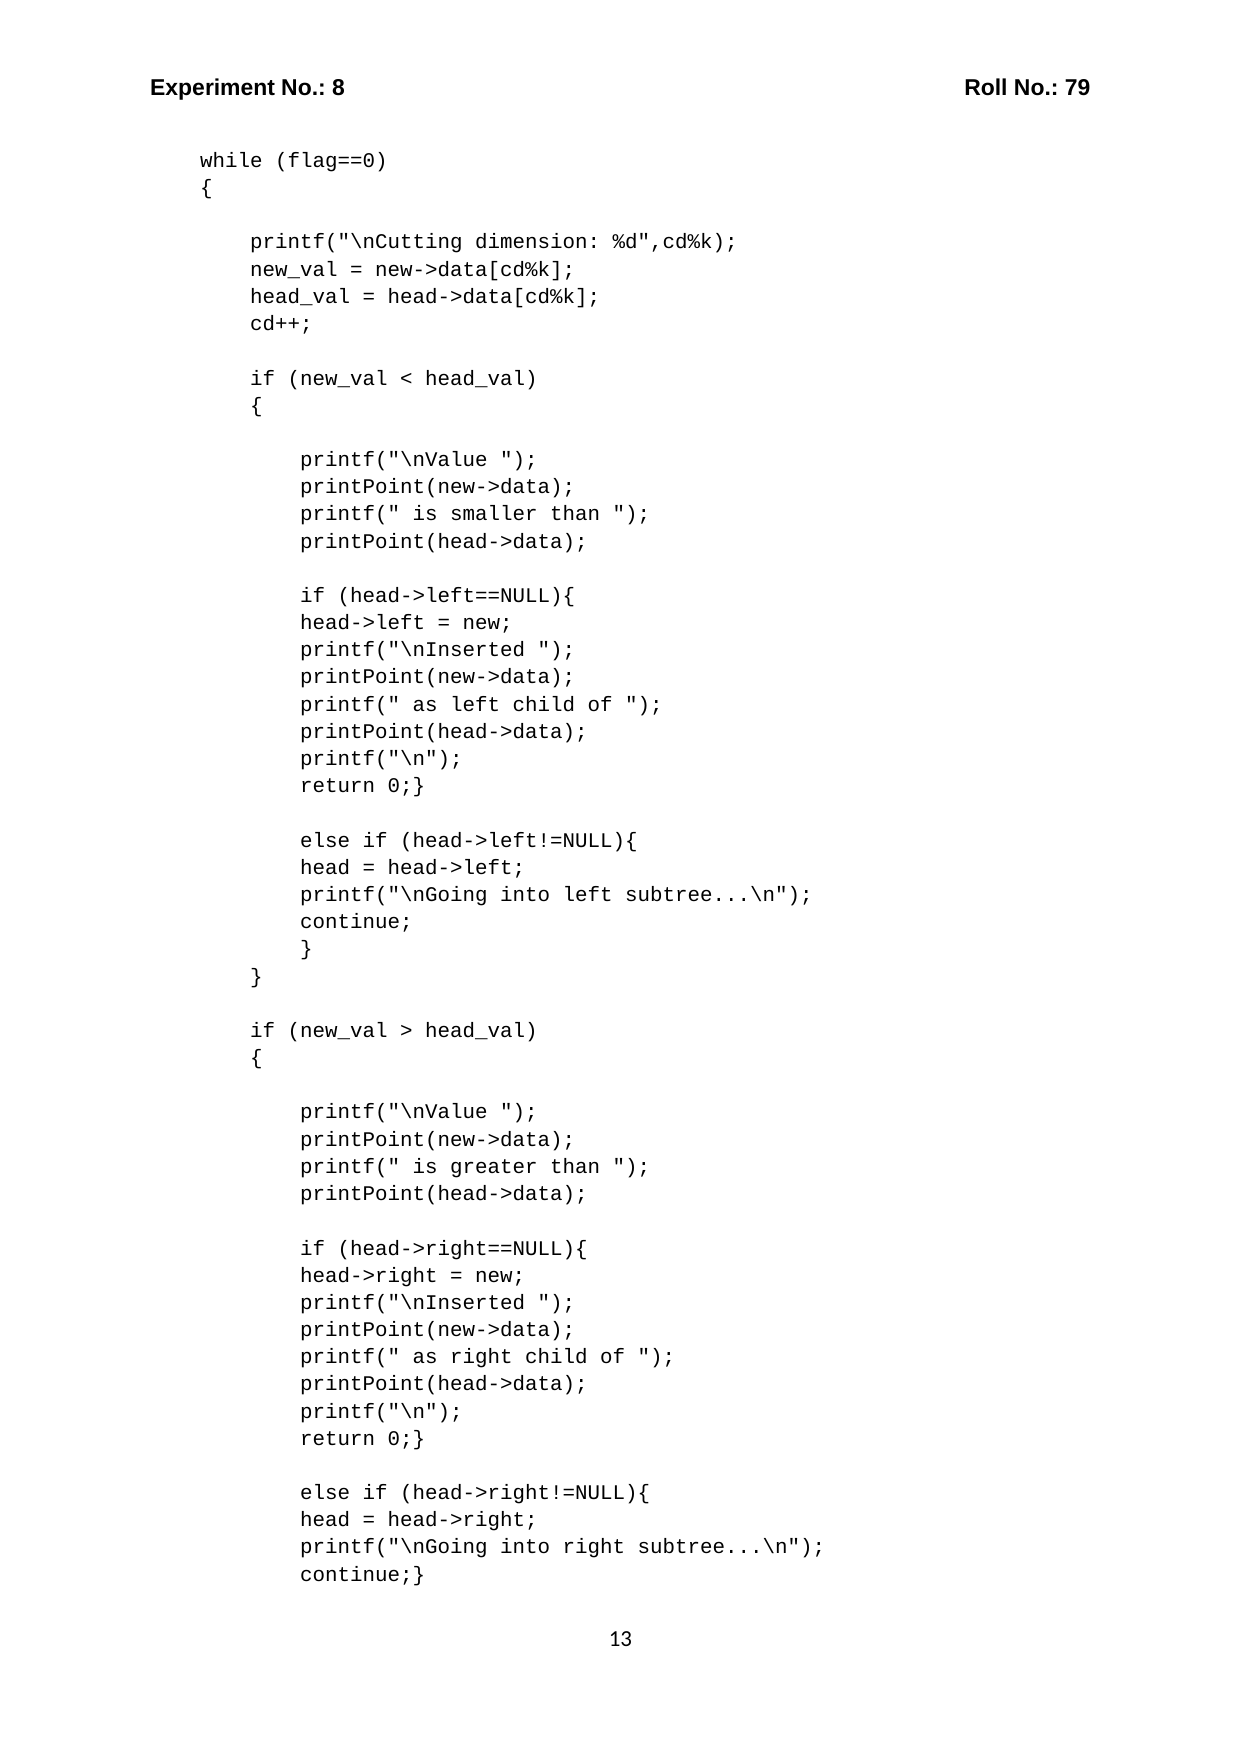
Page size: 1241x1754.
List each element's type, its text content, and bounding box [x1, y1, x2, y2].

text printf(" is greater than "); [150, 1156, 1090, 1179]
text printf("\nValue "); [150, 1102, 1090, 1125]
text { [150, 395, 1090, 418]
text head->right = new; [150, 1265, 1090, 1288]
text head = head->left; [150, 857, 1090, 881]
text printPoint(new->data); [150, 1319, 1090, 1343]
text new_val = new->data[cd%k]; [150, 259, 1090, 282]
text head->left = new; [150, 612, 1090, 636]
text printf(" is smaller than "); [150, 503, 1090, 527]
text return 0;} [150, 775, 1090, 799]
text cd++; [150, 313, 1090, 337]
text if (head->left==NULL){ [150, 585, 1090, 609]
text printPoint(head->data); [150, 721, 1090, 744]
text } [150, 966, 1090, 989]
text while (flag==0) [150, 150, 1090, 174]
text printPoint(head->data); [150, 531, 1090, 554]
text printPoint(new->data); [150, 476, 1090, 500]
text printf("\nCutting dimension: %d",cd%k); [150, 232, 1090, 255]
text if (head->right==NULL){ [150, 1237, 1090, 1261]
text if (new_val < head_val) [150, 367, 1090, 391]
text printf("\n"); [150, 1401, 1090, 1424]
text printf("\nInserted "); [150, 639, 1090, 663]
text printPoint(new->data); [150, 667, 1090, 690]
text else if (head->left!=NULL){ [150, 830, 1090, 853]
text continue;} [150, 1564, 1090, 1587]
text head = head->right; [150, 1509, 1090, 1533]
text printPoint(head->data); [150, 1183, 1090, 1207]
text printf("\nValue "); [150, 449, 1090, 473]
text { [150, 1047, 1090, 1071]
text printf(" as left child of "); [150, 694, 1090, 717]
text if (new_val > head_val) [150, 1020, 1090, 1044]
text printf("\nInserted "); [150, 1292, 1090, 1316]
text continue; [150, 911, 1090, 935]
text printf(" as right child of "); [150, 1346, 1090, 1370]
text printf("\n"); [150, 748, 1090, 772]
text printf("\nGoing into right subtree...\n"); [150, 1537, 1090, 1560]
text head_val = head->data[cd%k]; [150, 286, 1090, 309]
text } [150, 938, 1090, 962]
text printf("\nGoing into left subtree...\n"); [150, 884, 1090, 908]
text { [150, 177, 1090, 201]
text printPoint(head->data); [150, 1373, 1090, 1397]
text return 0;} [150, 1428, 1090, 1451]
text printPoint(new->data); [150, 1129, 1090, 1152]
text else if (head->right!=NULL){ [150, 1482, 1090, 1506]
